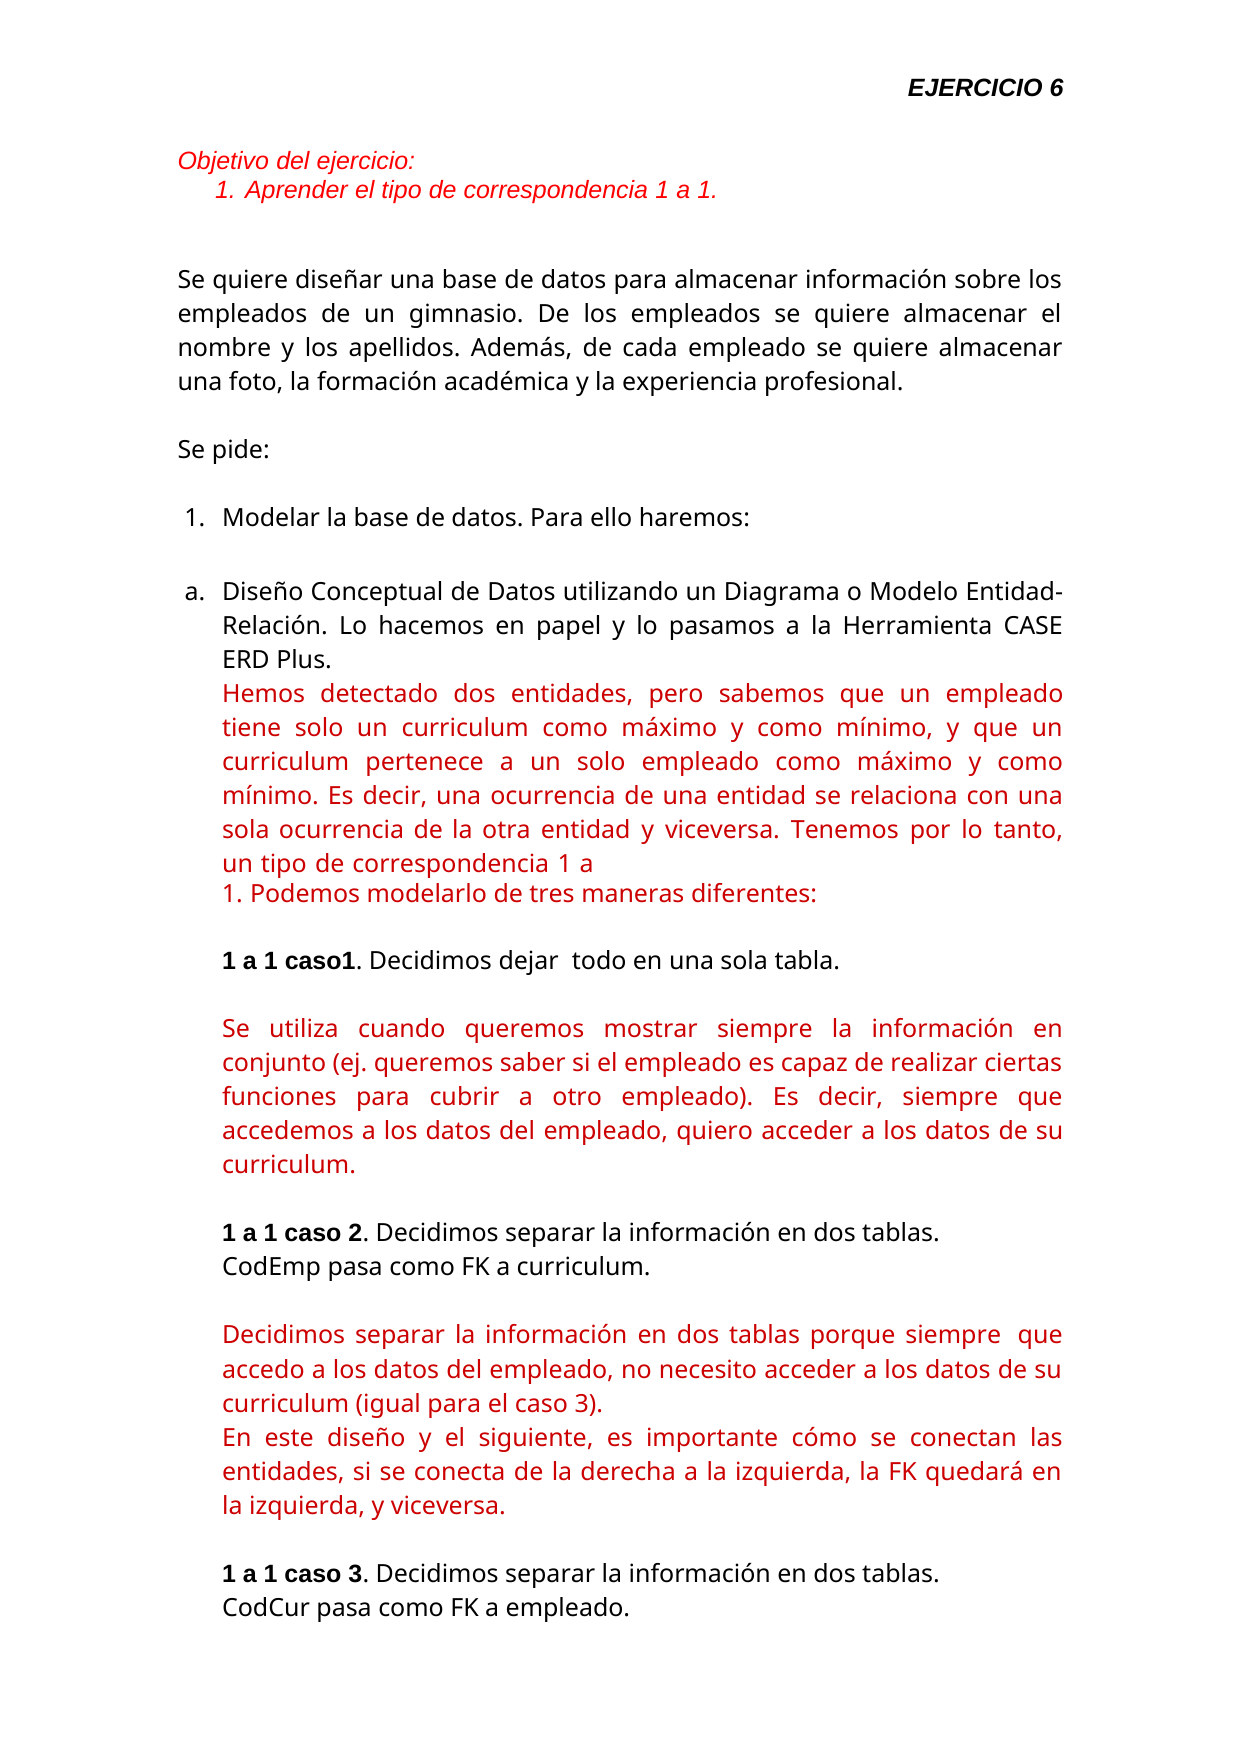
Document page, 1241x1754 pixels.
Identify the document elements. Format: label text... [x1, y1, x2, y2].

text 1 a 1 caso 2. Decidimos separar la información en dos tablas. CodEmp pasa como FK a curriculum. [222, 1215, 1016, 1283]
text En este diseño y el siguiente, es importante cómo se conectan las entidades, si se conecta de la derecha a la izquierda, la FK quedará en la izquierda, y viceversa. [222, 1419, 1063, 1522]
text Se utiliza cuando queremos mostrar siempre la información en conjunto (ej. queremos saber si el empleado es capaz de realizar ciertas funciones para cubrir a otro empleado). Es decir, siempre que accedemos a los datos del empleado, quiero acceder a los datos de su curriculum. [222, 1011, 1063, 1181]
text Objetivo del ejercicio: [177, 146, 1076, 175]
text Se pide: [177, 432, 1076, 466]
text Decidimos separar la información en dos tablas porque siempre que accedo a los datos del empleado, no necesito acceder a los datos de su curriculum (igual para el caso 3). [222, 1317, 1063, 1419]
list Podemos modelarlo de tres maneras diferentes: [222, 880, 1076, 908]
text Se quiere diseñar una base de datos para almacenar información sobre los empleados de un gimnasio. De los empleados se quiere almacenar el nombre y los apellidos. Además, de cada empleado se quiere almacenar una foto, la formación académica y la experiencia profesional. [177, 261, 1063, 398]
list Diseño Conceptual de Datos utilizando un Diagrama o Modelo Entidad- Relación. Lo hacemos en papel y lo pasamos a la Herramienta CASE ERD Plus. [184, 573, 1064, 675]
text 1. Aprender el tipo de correspondencia 1 a 1. [215, 175, 1076, 203]
list Modelar la base de datos. Para ello haremos: [184, 500, 1076, 534]
text 1 a 1 caso1. Decidimos dejar todo en una sola tabla. [222, 942, 1076, 976]
text Hemos detectado dos entidades, pero sabemos que un empleado tiene solo un curriculum como máximo y como mínimo, y que un curriculum pertenece a un solo empleado como máximo y como mínimo. Es decir, una ocurrencia de una entidad se relaciona con una sola ocurrencia de la otra entidad y viceversa. Tenemos por lo tanto, un tipo de correspondencia 1 a [222, 675, 1063, 880]
text 1 a 1 caso 3. Decidimos separar la información en dos tablas. CodCur pasa como FK a empleado. [222, 1556, 1004, 1624]
